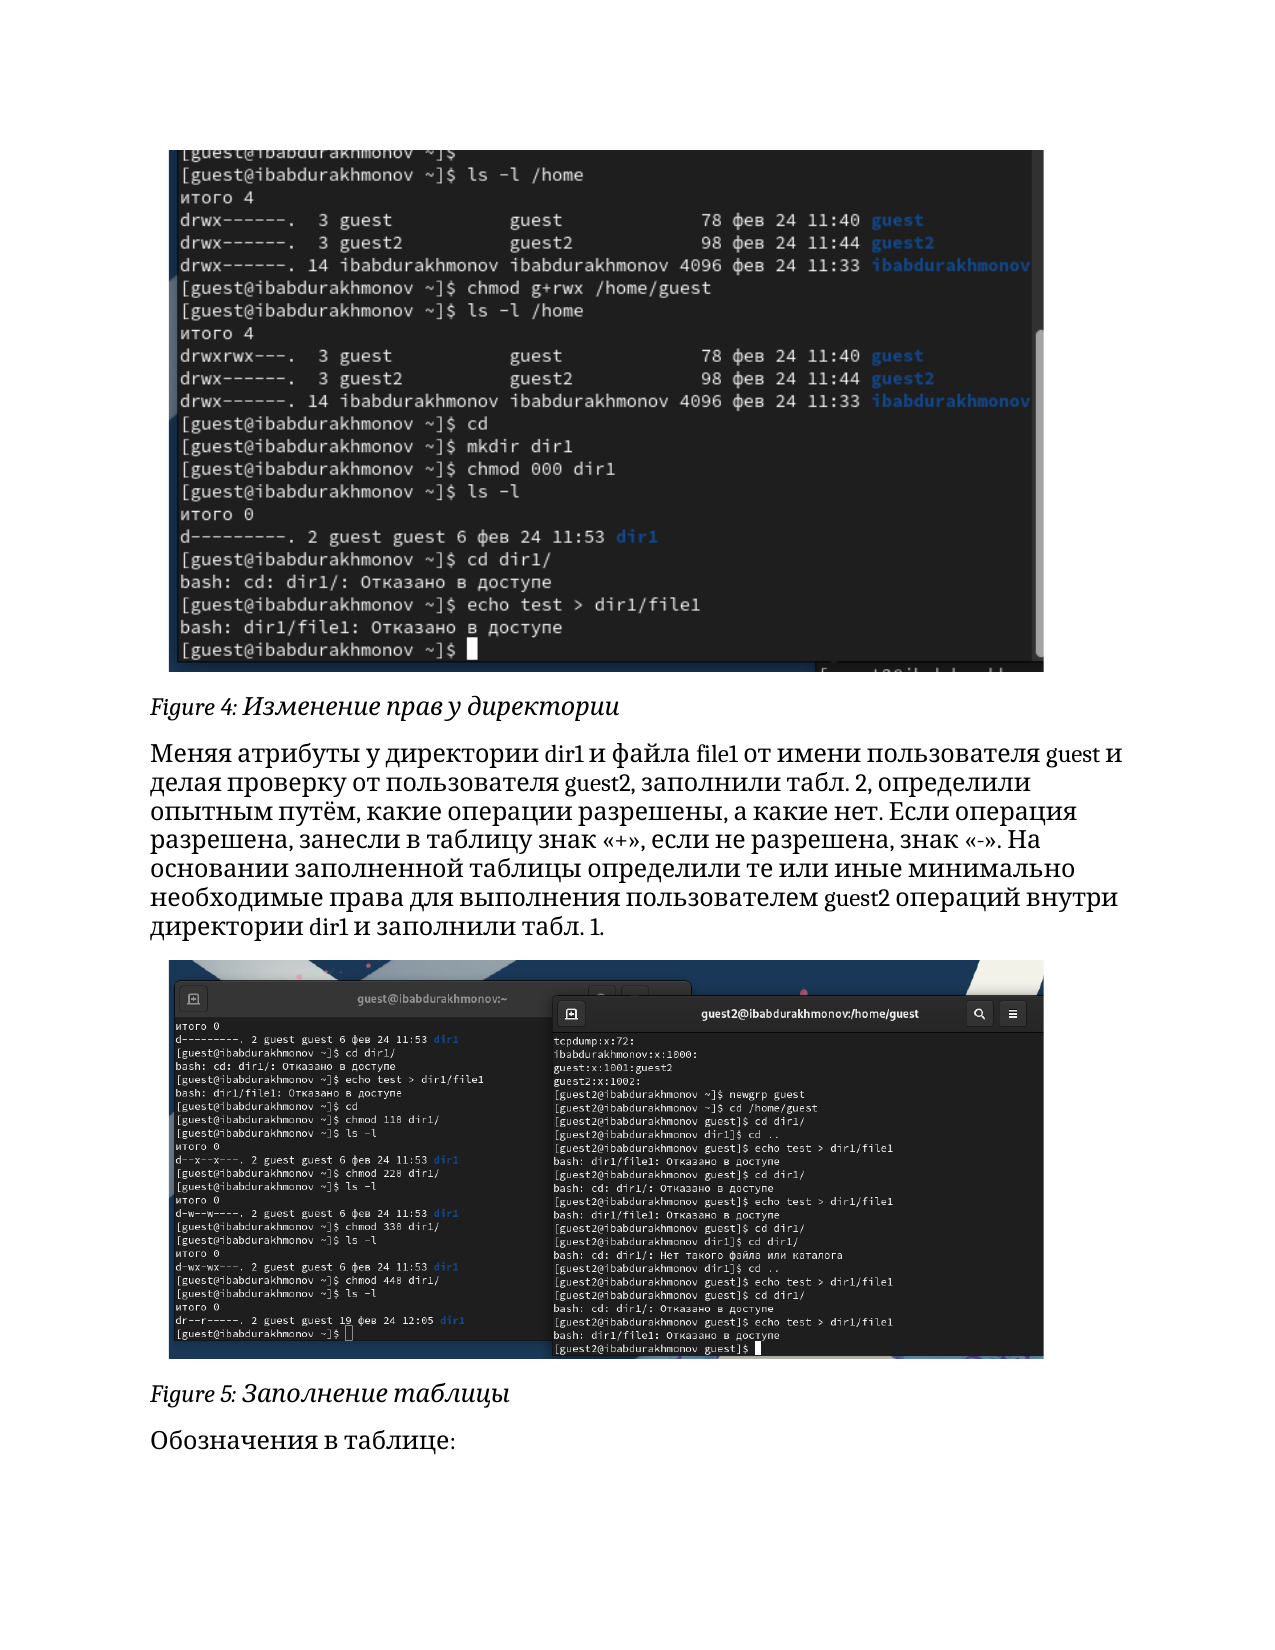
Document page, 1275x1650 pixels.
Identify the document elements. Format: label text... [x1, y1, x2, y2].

text Обозначения в таблице: [150, 1427, 1125, 1456]
text Меняя атрибуты у директории dir1 и файла file1 от имени пользователя guest и делая проверку от пользователя guest2, заполнили табл. 2, определили опытным путём, какие операции разрешены, а какие нет. Если операция разрешена, занесли в таблицу знак «+», если не разрешена, знак «-». На основании заполненной таблицы определили те или иные минимально необходимые права для выполнения пользователем guest2 операций внутри директории dir1 и заполнили табл. 1. [150, 740, 1125, 941]
text Figure 4: Изменение прав у директории [150, 693, 1125, 721]
picture [168, 960, 1044, 1359]
text Figure 5: Заполнение таблицы [150, 1379, 1125, 1408]
picture [168, 150, 1044, 672]
